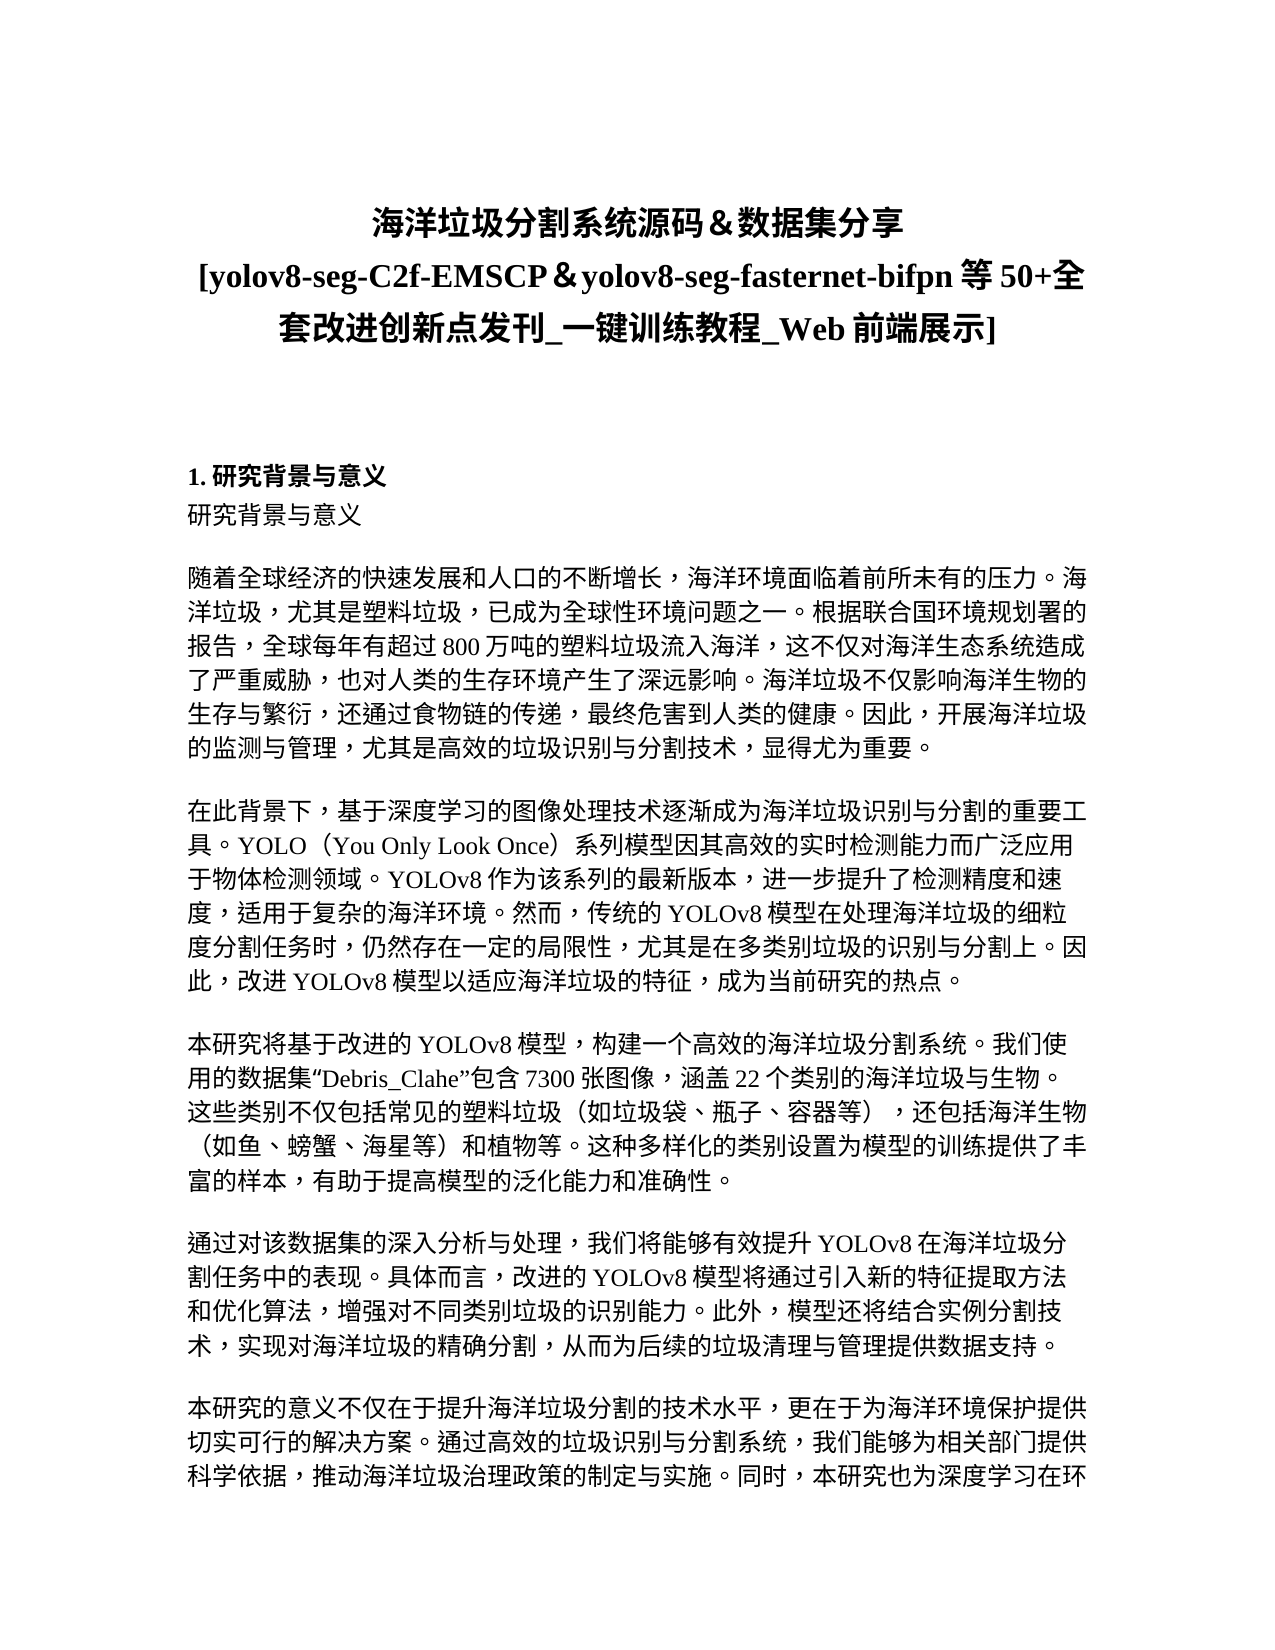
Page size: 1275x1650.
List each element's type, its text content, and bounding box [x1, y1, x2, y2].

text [187, 498, 1087, 1493]
subtitle 1. 研究背景与意义 [187, 459, 1087, 493]
subtitle 海洋垃圾分割系统源码＆数据集分享 [yolov8-seg-C2f-EMSCP＆yolov8-seg-fasternet-bifpn等50+全套改进创新点发刊_一键训练教程_Web前端展示] [187, 200, 1087, 350]
